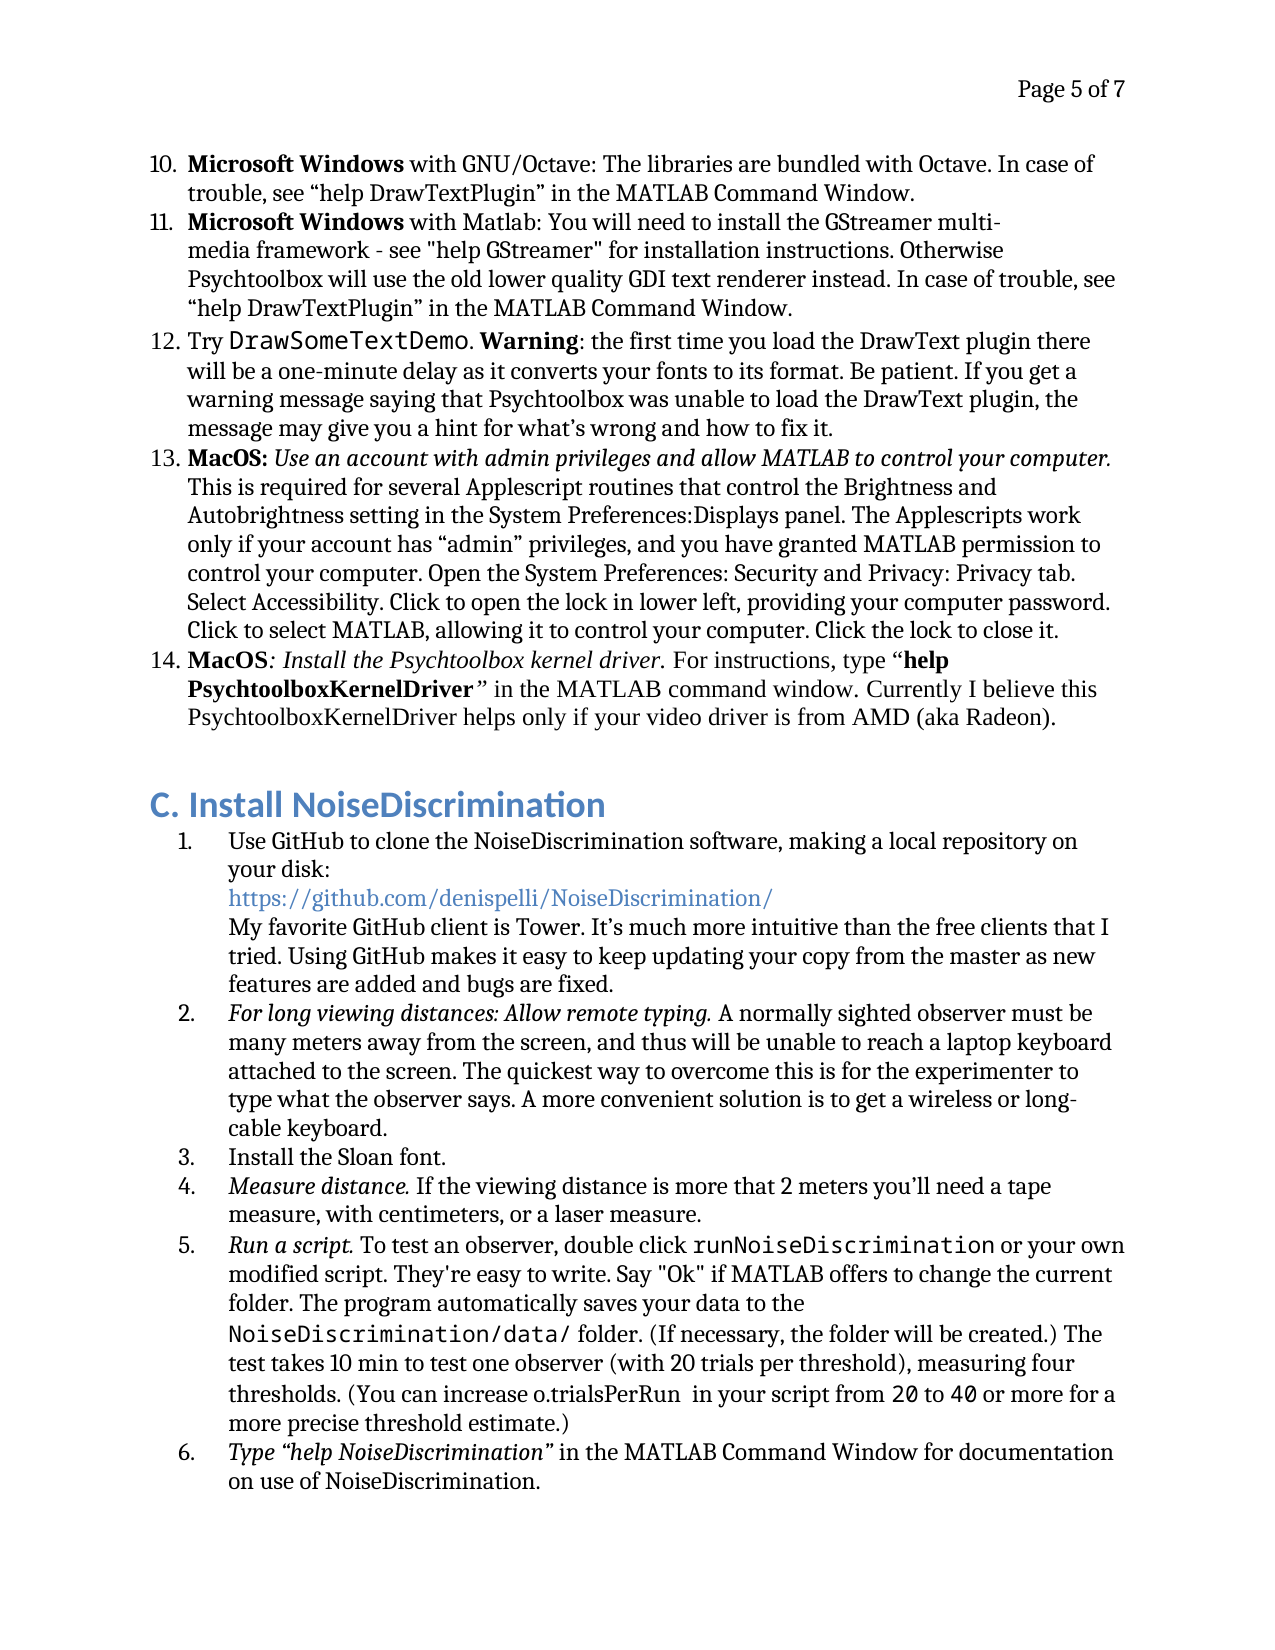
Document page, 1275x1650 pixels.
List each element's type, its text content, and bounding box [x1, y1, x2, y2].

list Microsoft Windows with GNU/Octave: The libraries are bundled with Octave. In case of trouble, see “help DrawTextPlugin” in the MATLAB Command Window. [150, 150, 1125, 207]
list Microsoft Windows with Matlab: You will need to install the GStreamer multi- [150, 207, 1125, 236]
list For long viewing distances: Allow remote typing. A normally sighted observer must be many meters away from the screen, and thus will be unable to reach a laptop keyboard attached to the screen. The quickest way to overcome this is for the experimenter to type what the observer says. A more convenient solution is to get a wireless or long-cable keyboard. [178, 999, 1125, 1143]
text My favorite GitHub client is Tower. It’s much more intuitive than the free clients that I tried. Using GitHub makes it easy to keep updating your copy from the master as new features are added and bugs are fixed. [228, 913, 1125, 999]
list Use GitHub to clone the NoiseDiscrimination software, making a local repository on your disk: https://github.com/denispelli/NoiseDiscrimination/ [178, 827, 1125, 913]
list Install the Sloan font. [178, 1143, 1125, 1172]
list Measure distance. If the viewing distance is more that 2 meters you’ll need a tape measure, with centimeters, or a laser measure. [178, 1172, 1125, 1229]
list MacOS: Install the Psychtoolbox kernel driver. For instructions, type “help PsychtoolboxKernelDriver” in the MATLAB command window. Currently I believe this PsychtoolboxKernelDriver helps only if your video driver is from AMD (aka Radeon). [150, 645, 1125, 731]
list Type “help NoiseDiscrimination” in the MATLAB Command Window for documentation on use of NoiseDiscrimination. [178, 1438, 1125, 1495]
subtitle C. Install NoiseDiscrimination [150, 781, 1125, 827]
